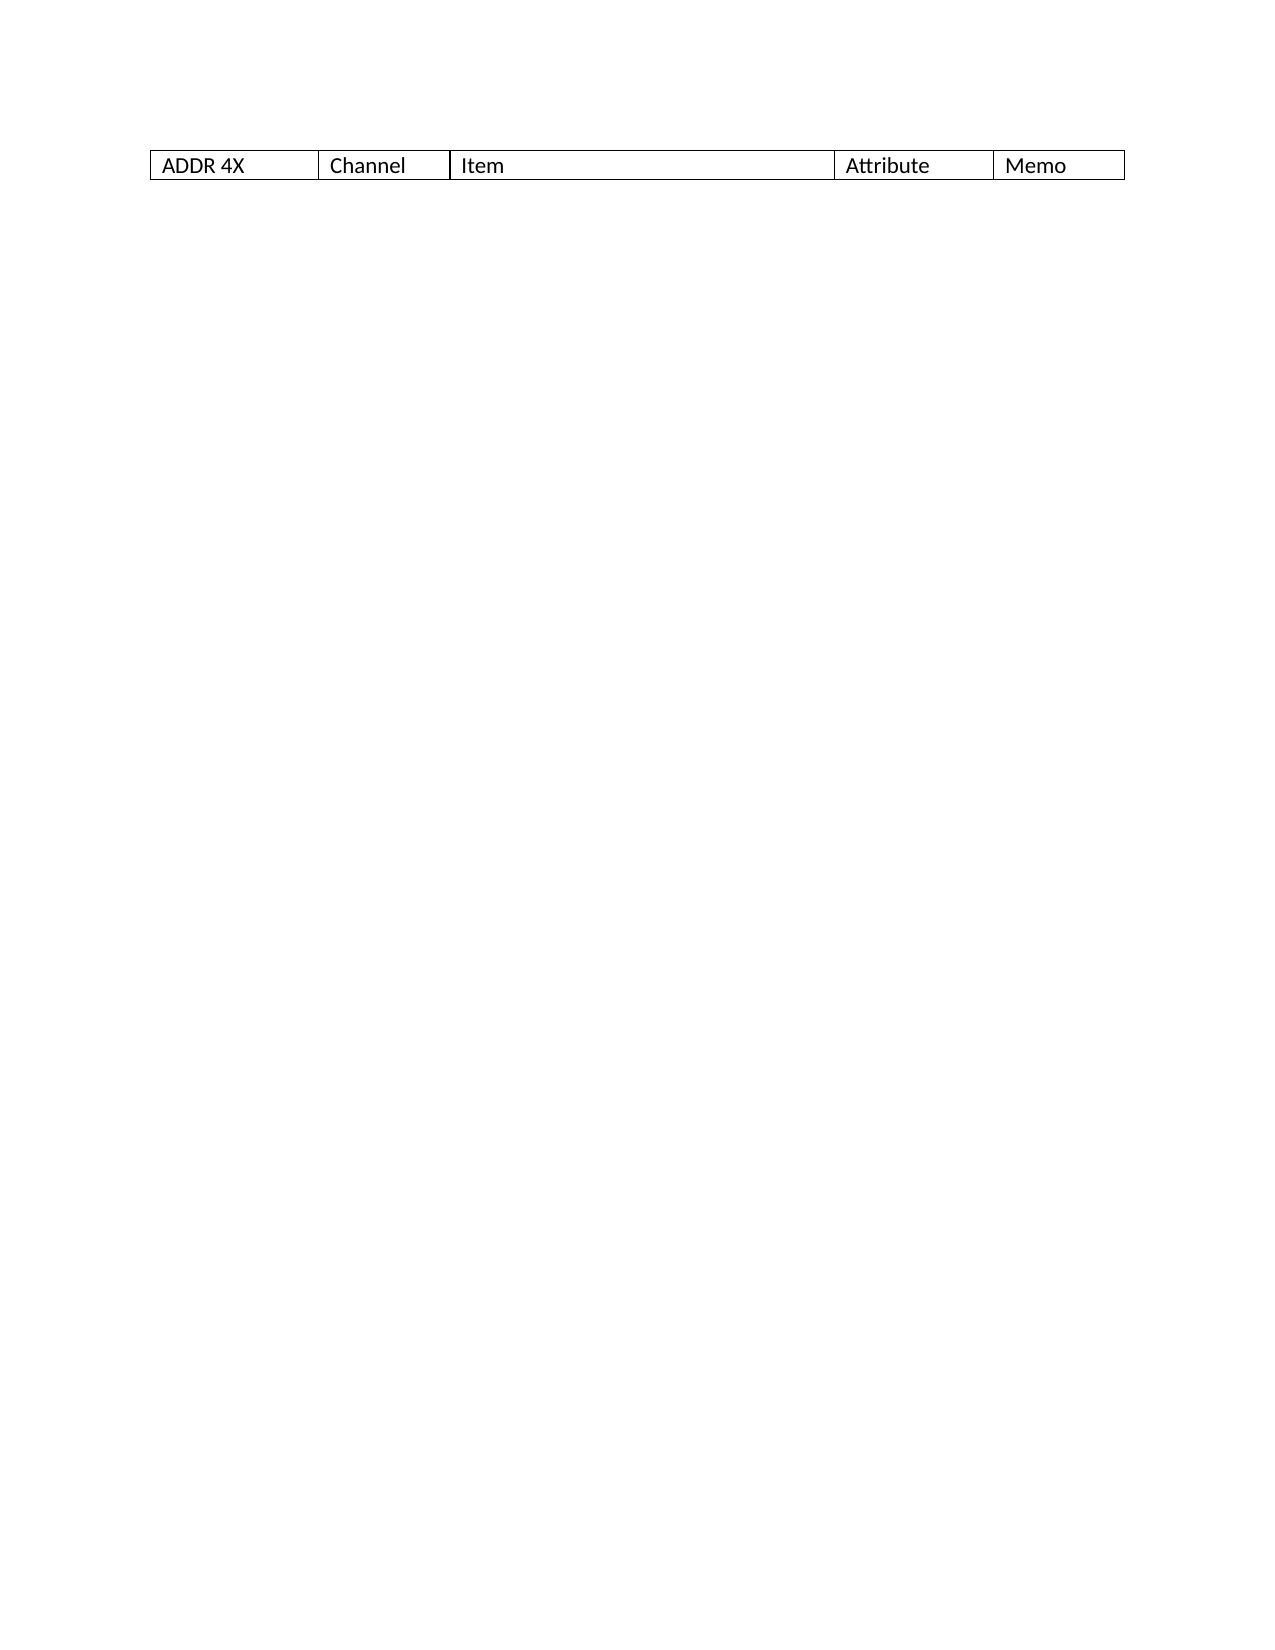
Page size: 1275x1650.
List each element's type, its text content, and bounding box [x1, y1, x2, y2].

table_header Item [451, 151, 834, 179]
table_header ADDR 4X [151, 151, 318, 179]
table_header Memo [994, 151, 1124, 179]
table_header Channel [319, 151, 449, 179]
table_header Attribute [835, 151, 993, 179]
